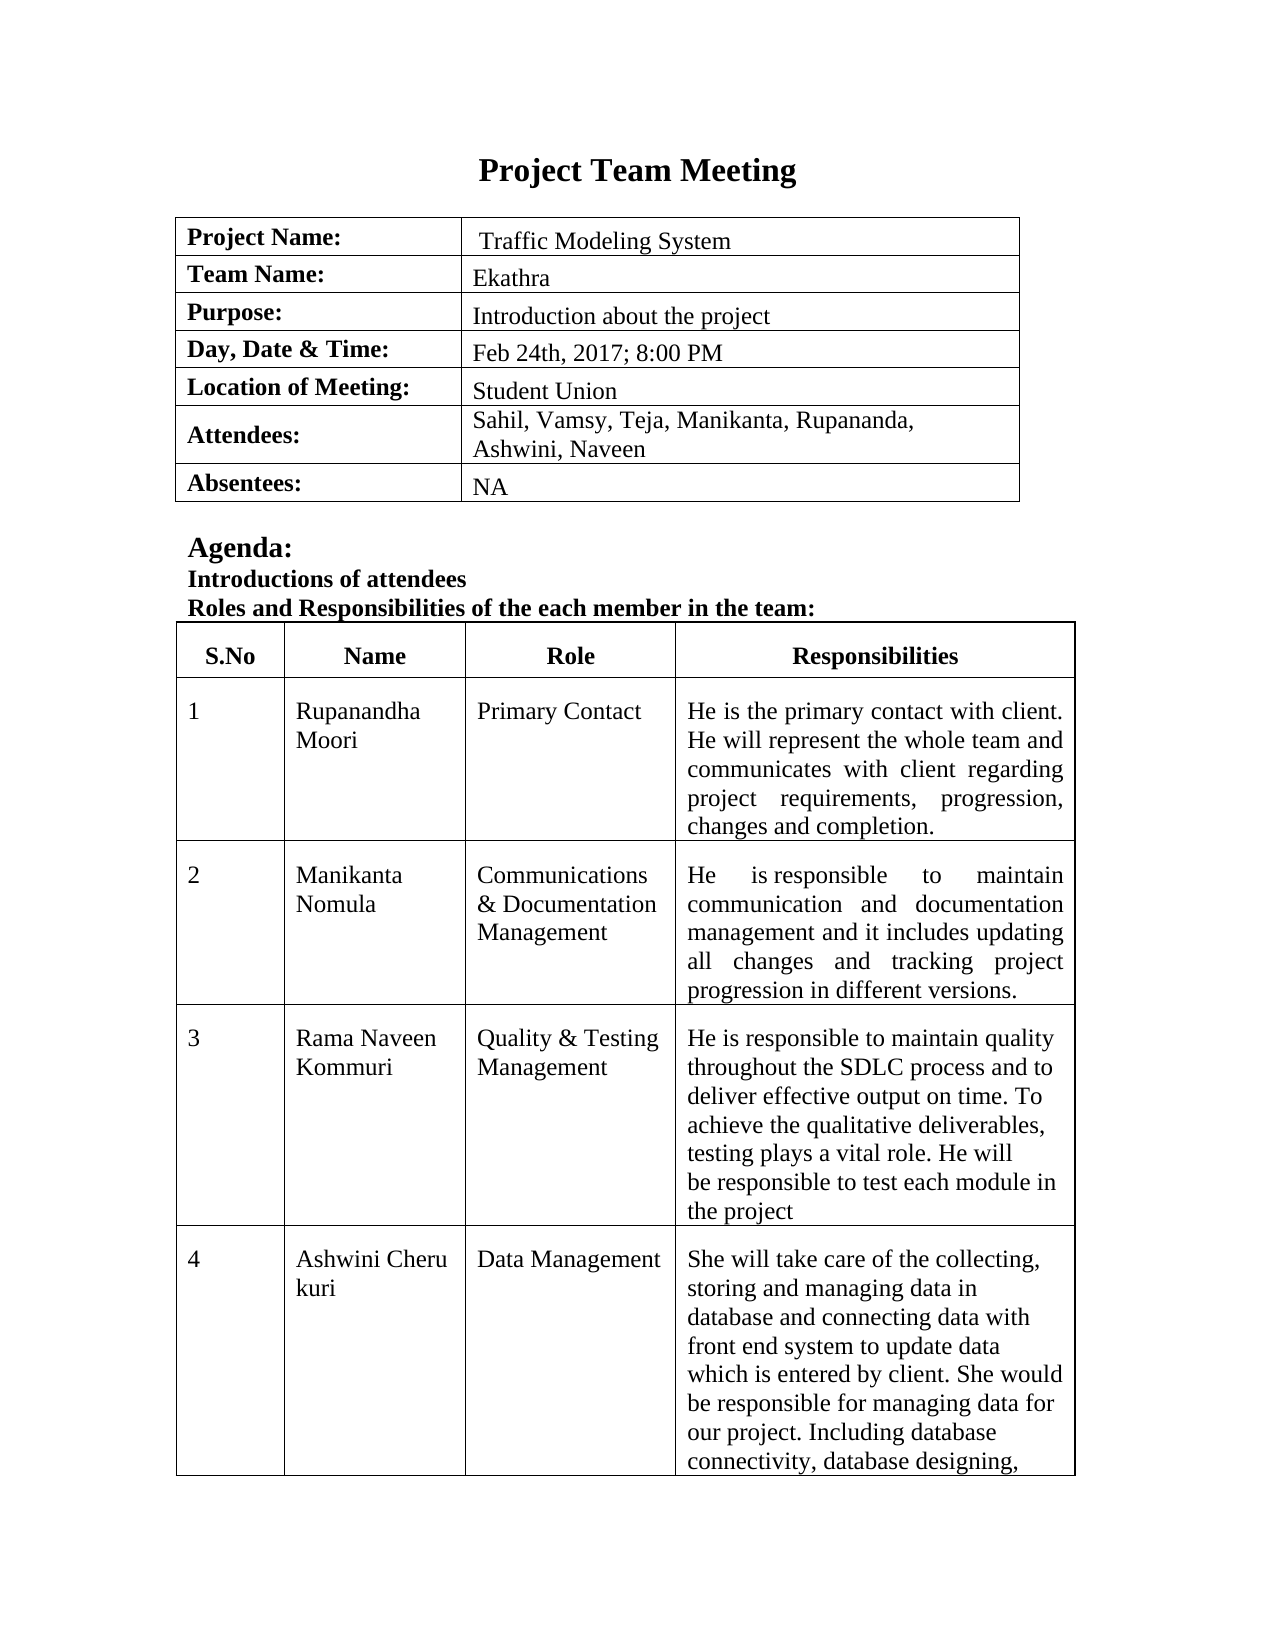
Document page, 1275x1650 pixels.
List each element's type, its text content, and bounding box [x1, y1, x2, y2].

table_cell He is the primary contact with client. He will represent the whole team and communicates with client regarding project requirements, progression, changes and completion. [676, 678, 1074, 840]
table_cell 3 [177, 1005, 284, 1225]
table_header Traffic Modeling System [462, 218, 1019, 254]
table_cell 2 [177, 841, 284, 1004]
text Agenda: [187, 530, 1087, 564]
table_header Responsibilities [676, 623, 1074, 677]
table_header S.No [177, 623, 284, 677]
table_cell Team Name: [176, 256, 461, 292]
table_header Role [466, 623, 675, 677]
table_cell 4 [177, 1226, 284, 1474]
table_cell Feb 24th, 2017; 8:00 PM [462, 331, 1019, 367]
text Roles and Responsibilities of the each member in the team: [103, 593, 1087, 621]
table_cell Manikanta Nomula [285, 841, 465, 1004]
table_cell 1 [177, 678, 284, 840]
table_cell Data Management [466, 1226, 675, 1474]
table_cell Sahil, Vamsy, Teja, Manikanta, Rupananda, Ashwini, Naveen [462, 406, 1019, 463]
table_cell He is responsible to maintain quality throughout the SDLC process and to deliver effective output on time. To achieve the qualitative deliverables, testing plays a vital role. He will be responsible to test each module in the project [676, 1005, 1074, 1225]
table_cell Attendees: [176, 406, 461, 463]
table_header Name [285, 623, 465, 677]
table_cell Student Union [462, 368, 1019, 404]
table_cell Primary Contact [466, 678, 675, 840]
table_cell Ashwini Cherukuri [285, 1226, 465, 1474]
table_cell He is responsible to maintain communication and documentation management and it includes updating all changes and tracking project progression in different versions. [676, 841, 1074, 1004]
table_cell Location of Meeting: [176, 368, 461, 404]
table_cell Purpose: [176, 293, 461, 329]
table_cell Ekathra [462, 256, 1019, 292]
text Project Team Meeting [187, 150, 1087, 188]
table_cell NA [462, 464, 1019, 501]
table_cell Quality & Testing Management [466, 1005, 675, 1225]
table_cell Introduction about the project [462, 293, 1019, 329]
table_cell Communications & Documentation Management [466, 841, 675, 1004]
table_header Project Name: [176, 218, 461, 254]
text Introductions of attendees [103, 564, 1087, 593]
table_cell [676, 1226, 1074, 1474]
table_cell Rupanandha Moori [285, 678, 465, 840]
table_cell Absentees: [176, 464, 461, 501]
table_cell Rama Naveen Kommuri [285, 1005, 465, 1225]
table_cell Day, Date & Time: [176, 331, 461, 367]
